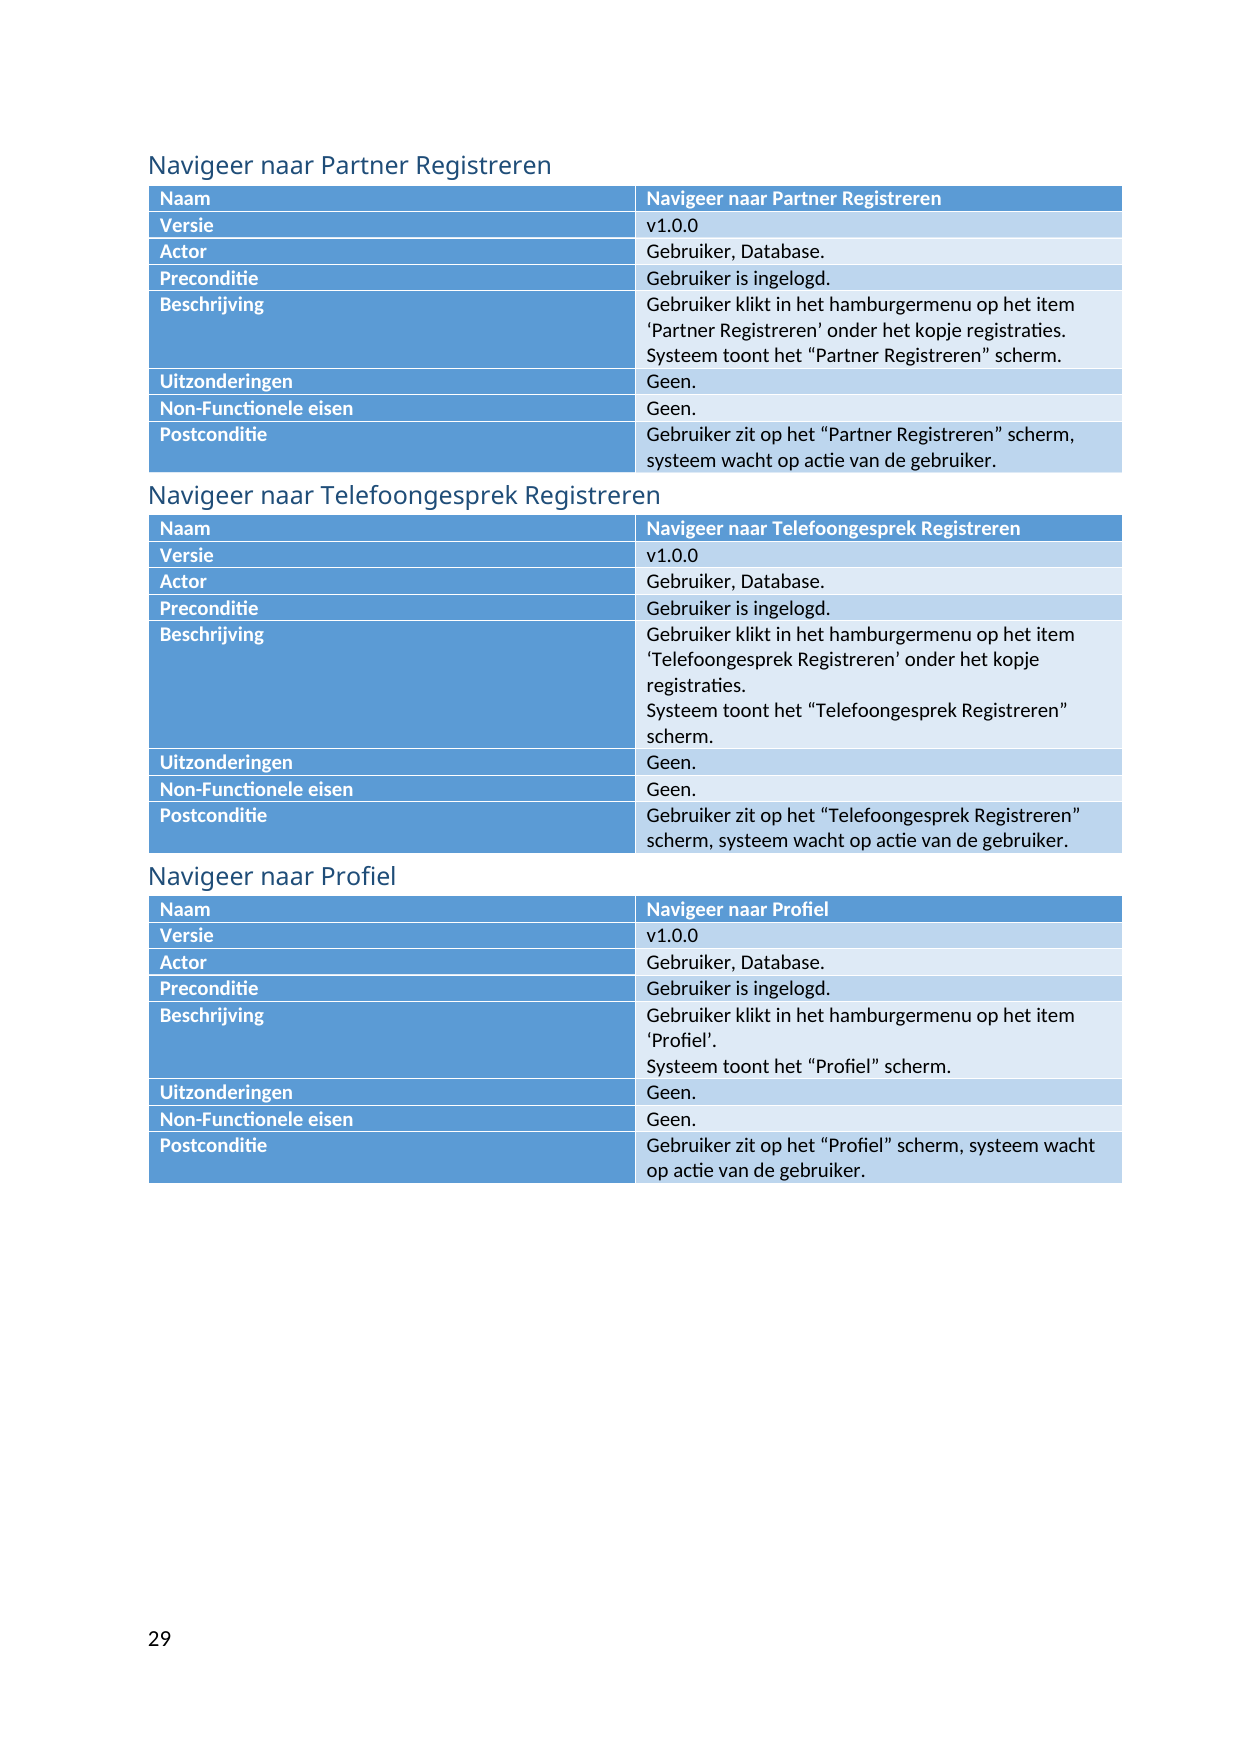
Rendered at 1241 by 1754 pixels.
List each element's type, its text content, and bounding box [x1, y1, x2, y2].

table_cell Postconditie [149, 1132, 635, 1183]
table_cell Gebruiker klikt in het hamburgermenu op het item ‘Telefoongesprek Registreren’ onder het kopje registraties. Systeem toont het “Telefoongesprek Registreren” scherm. [636, 621, 1122, 748]
table_cell Gebruiker is ingelogd. [636, 265, 1122, 290]
table_cell Preconditie [149, 595, 635, 620]
table_cell Gebruiker is ingelogd. [636, 595, 1122, 620]
table_cell Non-Functionele eisen [149, 1106, 635, 1131]
table_cell Actor [149, 949, 635, 974]
table_cell Uitzonderingen [149, 1079, 635, 1105]
table_cell Postconditie [149, 802, 635, 853]
table_cell Gebruiker zit op het “Partner Registreren” scherm, systeem wacht op actie van de gebruiker. [636, 422, 1122, 472]
table_cell Versie [149, 542, 635, 567]
table_cell Geen. [636, 1079, 1122, 1105]
table_header Naam [149, 896, 635, 922]
table_cell v1.0.0 [636, 542, 1122, 567]
table_cell Actor [149, 239, 635, 264]
table_header Naam [149, 186, 635, 211]
table_cell Gebruiker zit op het “Profiel” scherm, systeem wacht op actie van de gebruiker. [636, 1132, 1122, 1183]
table_cell Non-Functionele eisen [149, 395, 635, 421]
table_cell Gebruiker is ingelogd. [636, 976, 1122, 1001]
table_cell Gebruiker zit op het “Telefoongesprek Registreren” scherm, systeem wacht op actie van de gebruiker. [636, 802, 1122, 853]
table_cell Uitzonderingen [149, 369, 635, 394]
subtitle Navigeer naar Partner Registreren [148, 148, 1092, 182]
table_cell Actor [149, 568, 635, 594]
table_header Navigeer naar Partner Registreren [636, 186, 1122, 211]
table_cell Beschrijving [149, 621, 635, 748]
table_cell Beschrijving [149, 291, 635, 368]
subtitle Navigeer naar Telefoongesprek Registreren [148, 478, 1092, 512]
table_cell Geen. [636, 1106, 1122, 1131]
table_cell v1.0.0 [636, 923, 1122, 948]
table_cell Geen. [636, 776, 1122, 801]
table_cell Geen. [636, 369, 1122, 394]
table_cell Gebruiker, Database. [636, 239, 1122, 264]
subtitle Navigeer naar Profiel [148, 858, 1092, 892]
table_cell Postconditie [149, 422, 635, 472]
table_cell Gebruiker, Database. [636, 568, 1122, 594]
table_cell Versie [149, 212, 635, 237]
table_cell Beschrijving [149, 1002, 635, 1078]
table_header Naam [149, 515, 635, 541]
table_cell Gebruiker klikt in het hamburgermenu op het item ‘Profiel’. Systeem toont het “Profiel” scherm. [636, 1002, 1122, 1078]
table_cell Versie [149, 923, 635, 948]
table_header Navigeer naar Telefoongesprek Registreren [636, 515, 1122, 541]
table_cell Geen. [636, 749, 1122, 775]
table_cell Uitzonderingen [149, 749, 635, 775]
table_header Navigeer naar Profiel [636, 896, 1122, 922]
table_cell Preconditie [149, 976, 635, 1001]
table_cell Gebruiker klikt in het hamburgermenu op het item ‘Partner Registreren’ onder het kopje registraties. Systeem toont het “Partner Registreren” scherm. [636, 291, 1122, 368]
table_cell Geen. [636, 395, 1122, 421]
table_cell v1.0.0 [636, 212, 1122, 237]
table_cell Non-Functionele eisen [149, 776, 635, 801]
table_cell Preconditie [149, 265, 635, 290]
table_cell Gebruiker, Database. [636, 949, 1122, 974]
